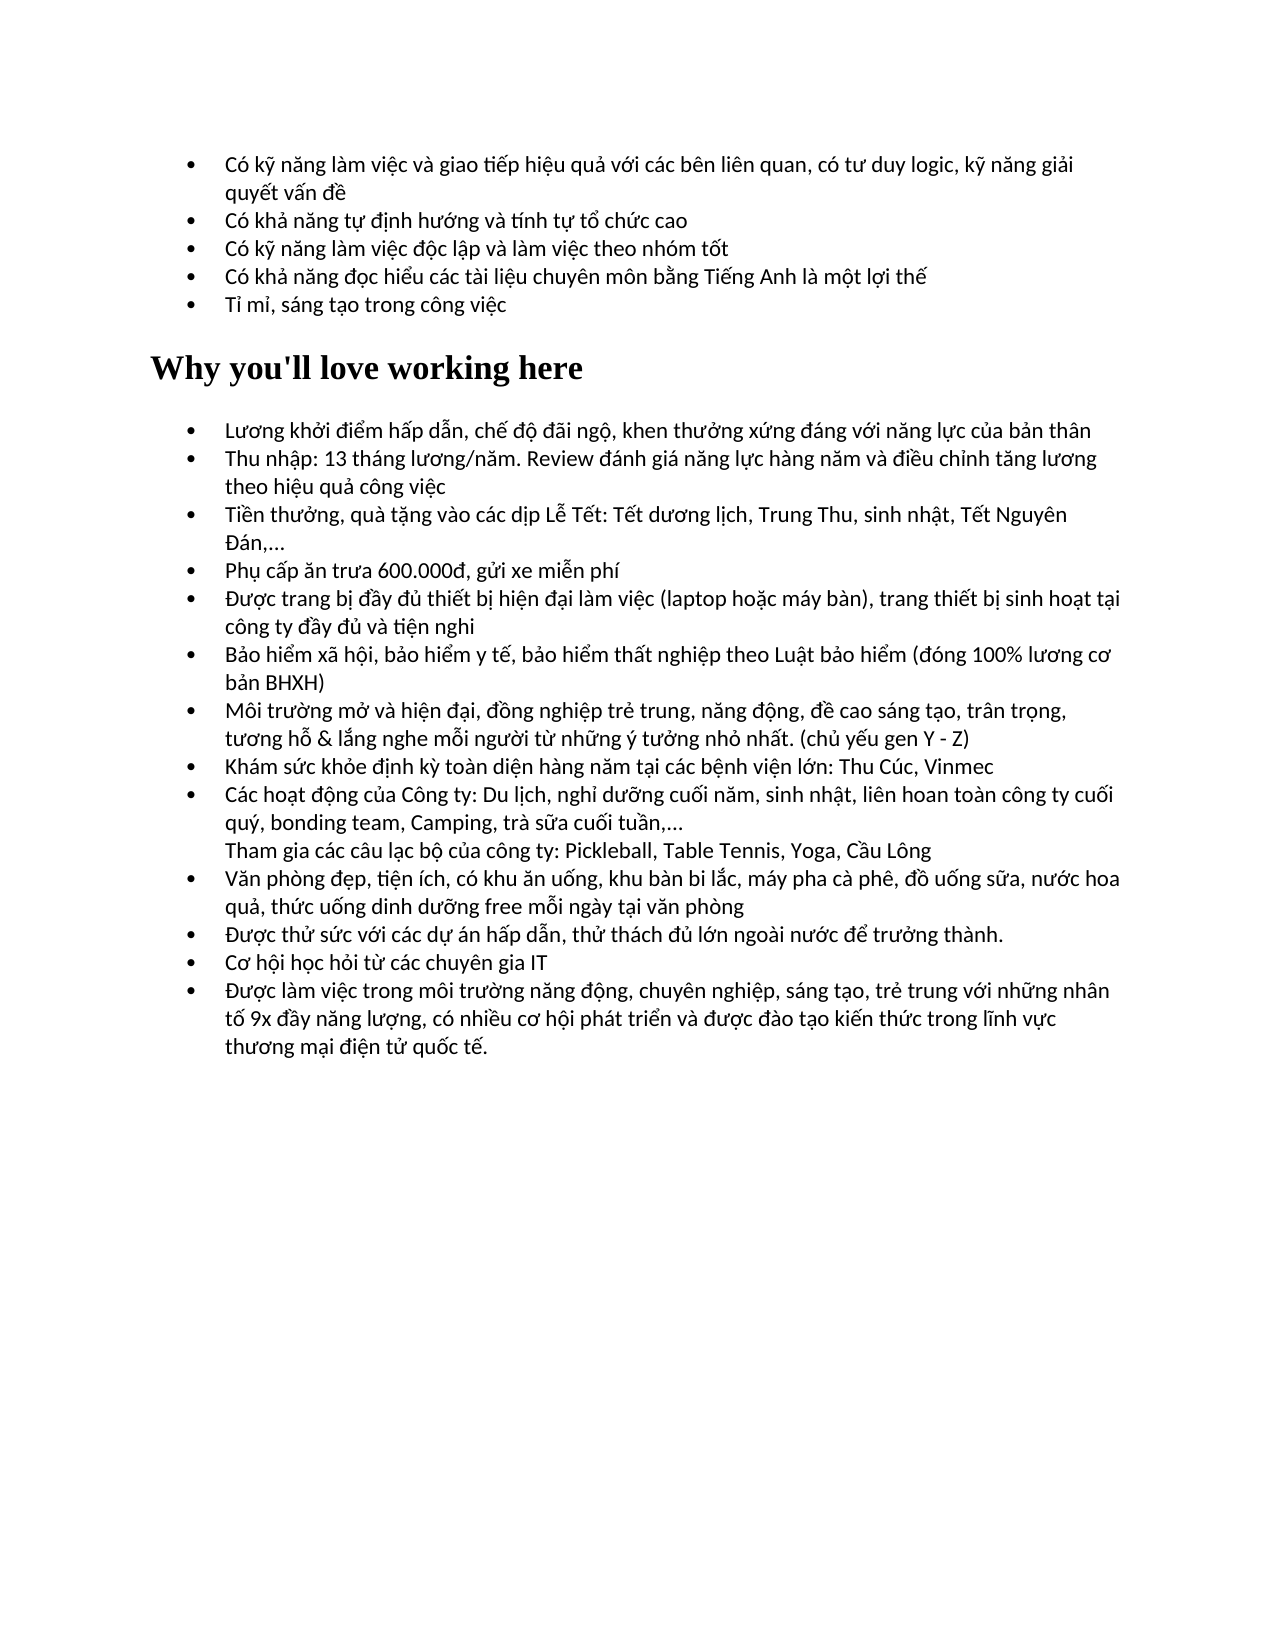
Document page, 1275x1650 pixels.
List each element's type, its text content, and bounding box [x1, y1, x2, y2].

list Được trang bị đầy đủ thiết bị hiện đại làm việc (laptop hoặc máy bàn), trang thiết bị sinh hoạt tại công ty đầy đủ và tiện nghi [187, 584, 1125, 640]
list Các hoạt động của Công ty: Du lịch, nghỉ dưỡng cuối năm, sinh nhật, liên hoan toàn công ty cuối quý, bonding team, Camping, trà sữa cuối tuần,... Tham gia các câu lạc bộ của công ty: Pickleball, Table Tennis, Yoga, Cầu Lông [187, 780, 1125, 864]
list Có khả năng tự định hướng và tính tự tổ chức cao [187, 206, 1125, 234]
subtitle Why you'll love working here [150, 347, 1125, 387]
list Có kỹ năng làm việc độc lập và làm việc theo nhóm tốt [187, 234, 1125, 262]
list Bảo hiểm xã hội, bảo hiểm y tế, bảo hiểm thất nghiệp theo Luật bảo hiểm (đóng 100% lương cơ bản BHXH) [187, 640, 1125, 696]
list Được thử sức với các dự án hấp dẫn, thử thách đủ lớn ngoài nước để trưởng thành. [187, 920, 1125, 948]
list Tiền thưởng, quà tặng vào các dịp Lễ Tết: Tết dương lịch, Trung Thu, sinh nhật, Tết Nguyên Đán,... [187, 500, 1125, 556]
list Tỉ mỉ, sáng tạo trong công việc [187, 290, 1125, 318]
list Khám sức khỏe định kỳ toàn diện hàng năm tại các bệnh viện lớn: Thu Cúc, Vinmec [187, 752, 1125, 780]
list Có khả năng đọc hiểu các tài liệu chuyên môn bằng Tiếng Anh là một lợi thế [187, 262, 1125, 290]
list Phụ cấp ăn trưa 600.000đ, gửi xe miễn phí [187, 556, 1125, 584]
list Văn phòng đẹp, tiện ích, có khu ăn uống, khu bàn bi lắc, máy pha cà phê, đồ uống sữa, nước hoa quả, thức uống dinh dưỡng free mỗi ngày tại văn phòng [187, 864, 1125, 920]
list Lương khởi điểm hấp dẫn, chế độ đãi ngộ, khen thưởng xứng đáng với năng lực của bản thân [187, 416, 1125, 444]
list Cơ hội học hỏi từ các chuyên gia IT [187, 948, 1125, 976]
list Có kỹ năng làm việc và giao tiếp hiệu quả với các bên liên quan, có tư duy logic, kỹ năng giải quyết vấn đề [187, 150, 1125, 206]
list Được làm việc trong môi trường năng động, chuyên nghiệp, sáng tạo, trẻ trung với những nhân tố 9x đầy năng lượng, có nhiều cơ hội phát triển và được đào tạo kiến thức trong lĩnh vực thương mại điện tử quốc tế. [187, 976, 1125, 1060]
list Môi trường mở và hiện đại, đồng nghiệp trẻ trung, năng động, đề cao sáng tạo, trân trọng, tương hỗ & lắng nghe mỗi người từ những ý tưởng nhỏ nhất. (chủ yếu gen Y - Z) [187, 696, 1125, 752]
list Thu nhập: 13 tháng lương/năm. Review đánh giá năng lực hàng năm và điều chỉnh tăng lương theo hiệu quả công việc [187, 444, 1125, 500]
